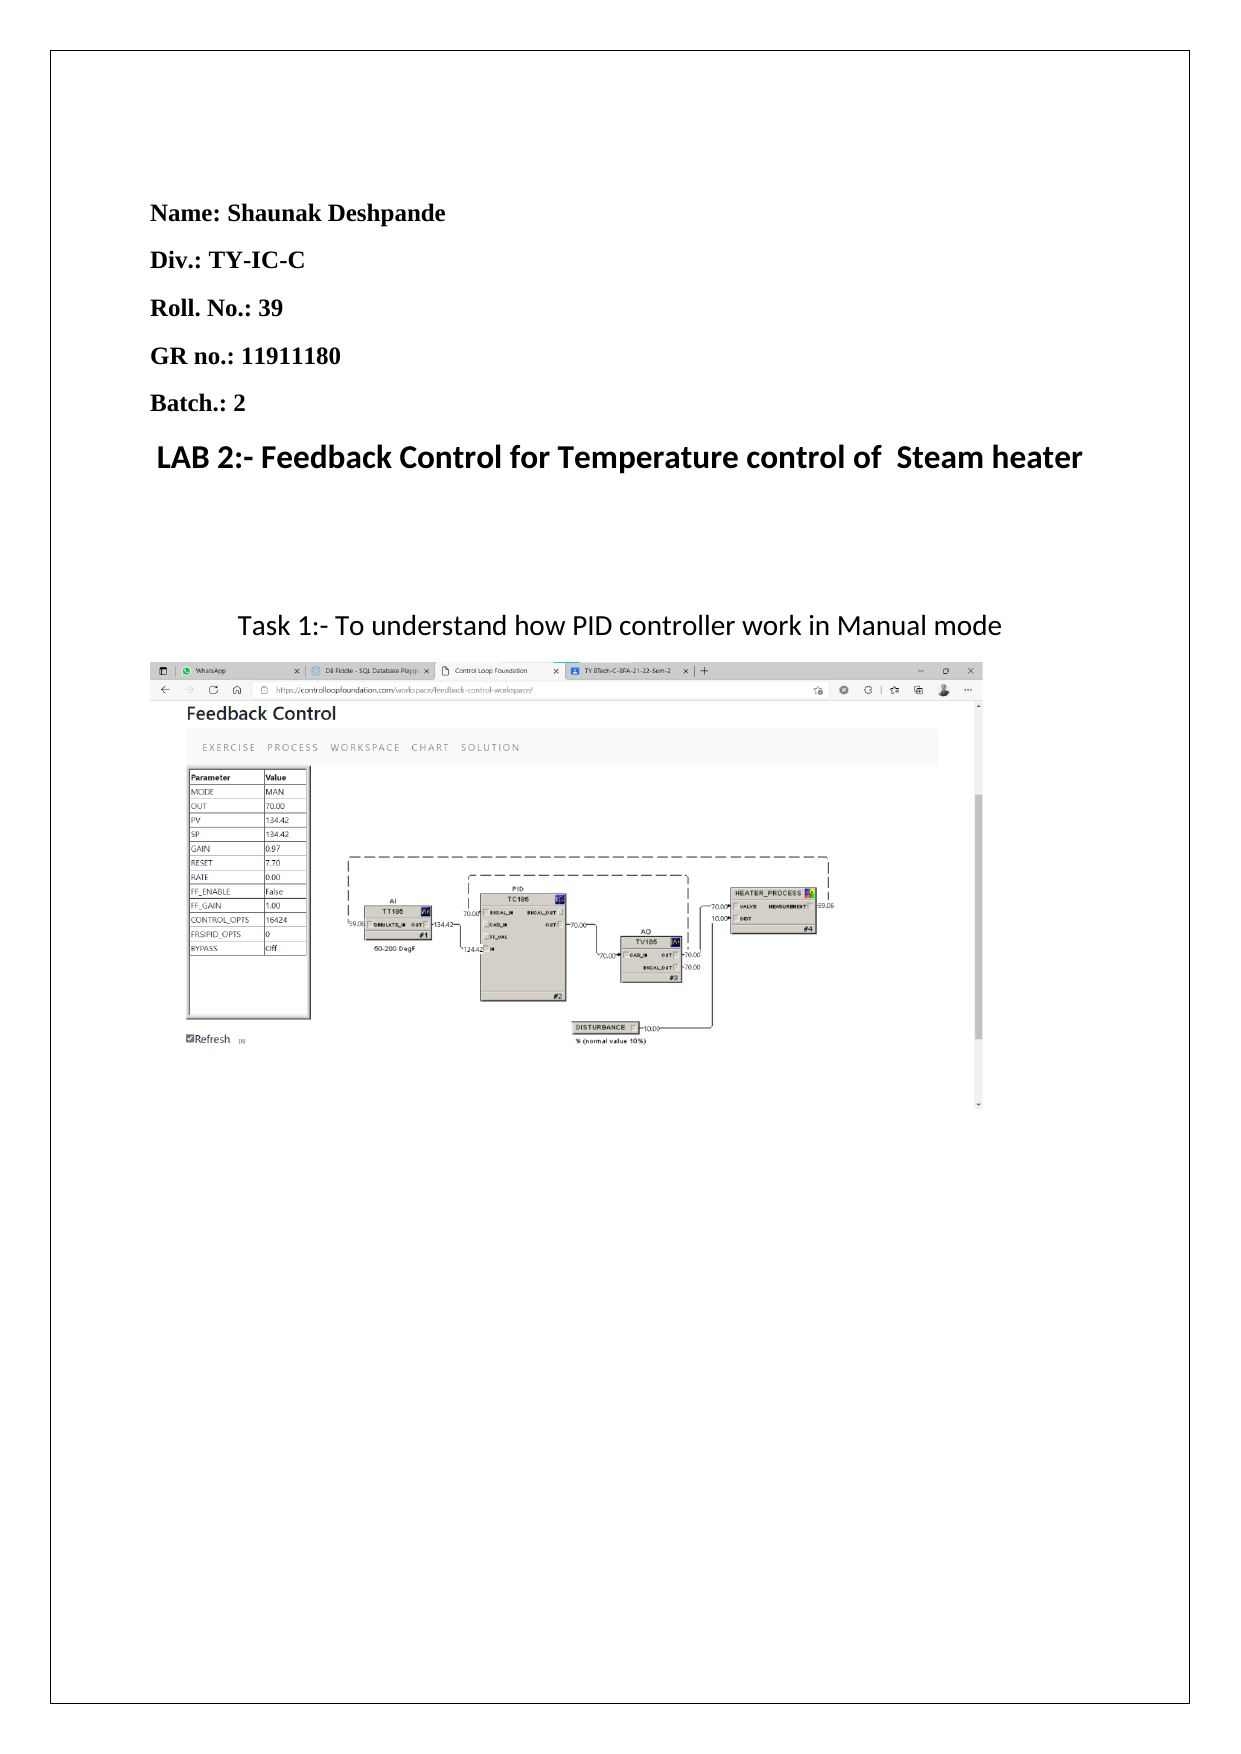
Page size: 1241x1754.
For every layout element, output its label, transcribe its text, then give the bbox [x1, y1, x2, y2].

text Roll. No.: 39 [150, 293, 1090, 322]
text Div.: TY-IC-C [150, 245, 1090, 274]
text Task 1:- To understand how PID controller work in Manual mode [150, 607, 1090, 643]
text LAB 2:- Feedback Control for Temperature control of Steam heater [150, 436, 1090, 477]
picture [150, 662, 983, 1109]
text Batch.: 2 [150, 388, 1090, 417]
text GR no.: 11911180 [150, 341, 1090, 369]
text Name: Shaunak Deshpande [150, 198, 1090, 226]
